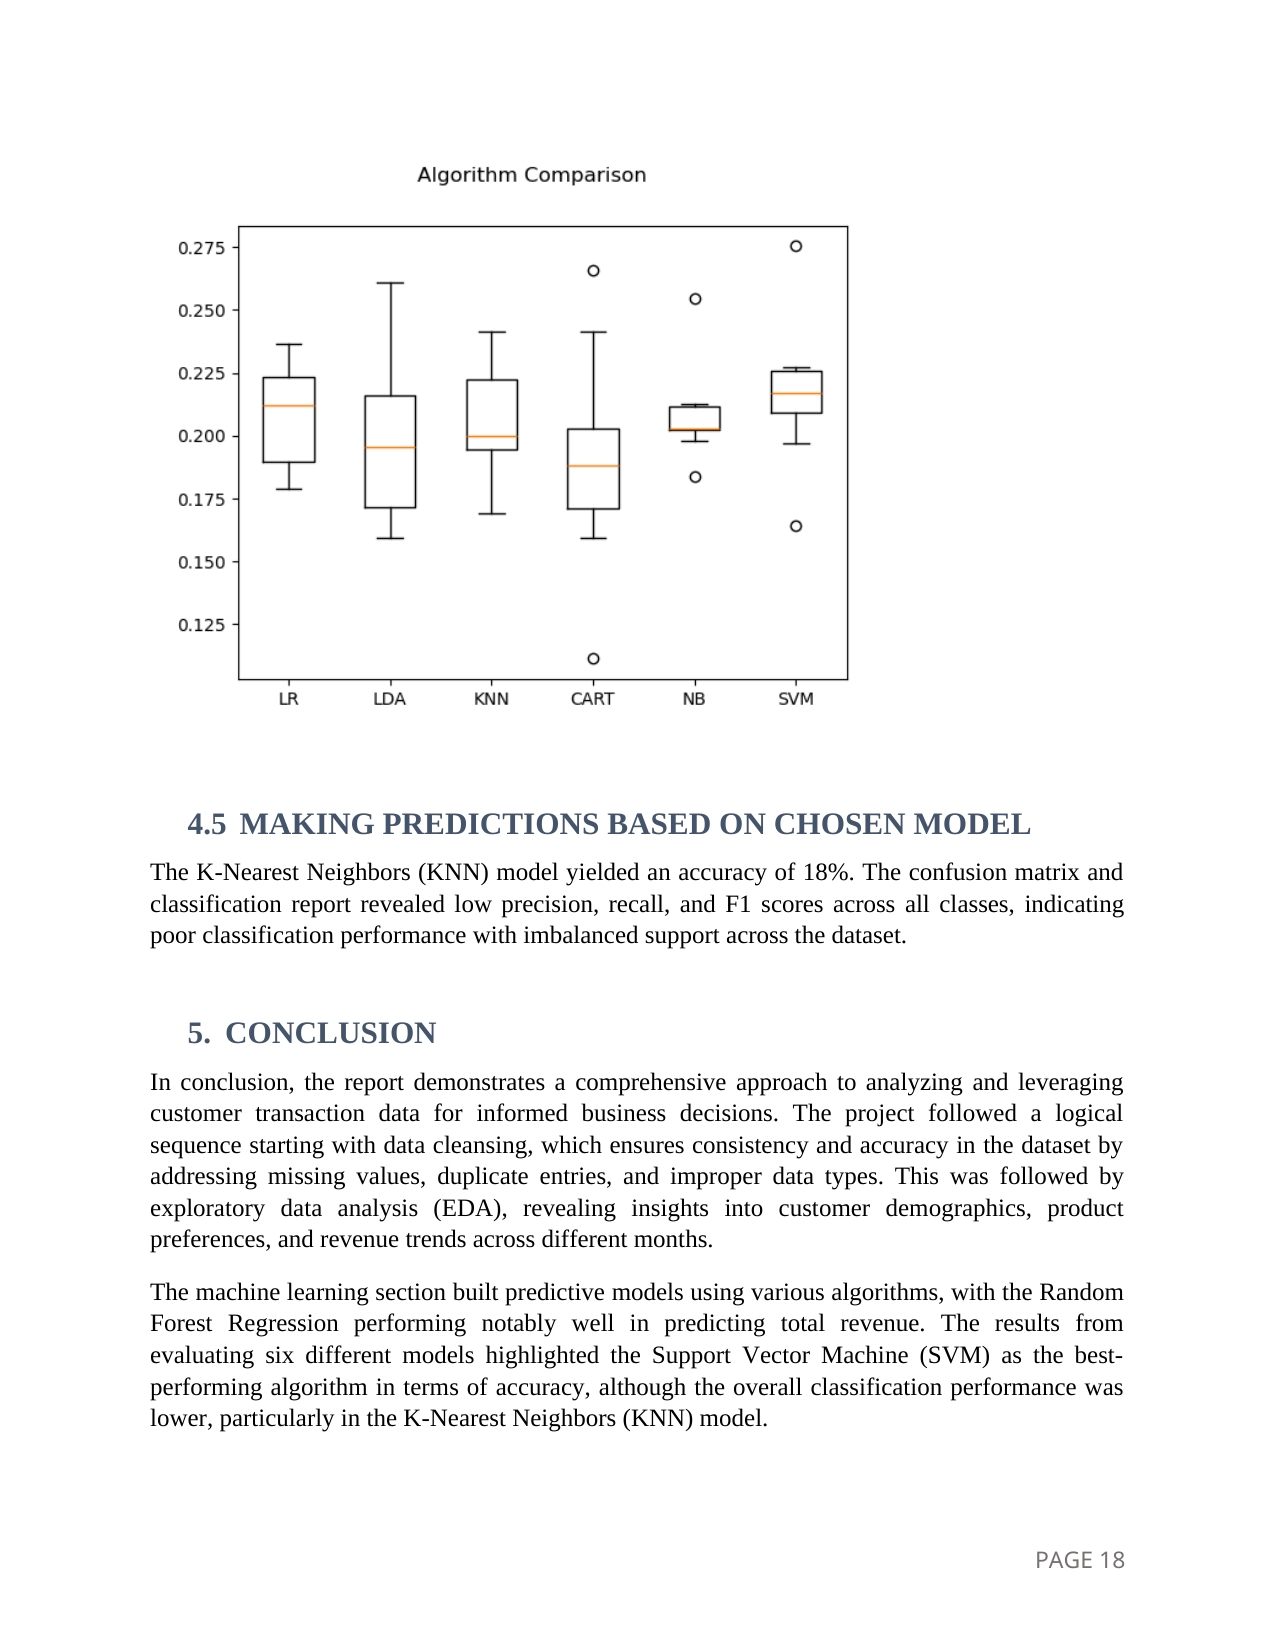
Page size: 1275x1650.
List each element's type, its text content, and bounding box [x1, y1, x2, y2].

text The machine learning section built predictive models using various algorithms, with the Random Forest Regression performing notably well in predicting total revenue. The results from evaluating six different models highlighted the Support Vector Machine (SVM) as the best-performing algorithm in terms of accuracy, although the overall classification performance was lower, particularly in the K-Nearest Neighbors (KNN) model. [150, 1277, 1125, 1432]
subtitle Making predictions based on chosen model [187, 805, 1125, 841]
picture [150, 150, 910, 740]
text In conclusion, the report demonstrates a comprehensive approach to analyzing and leveraging customer transaction data for informed business decisions. The project followed a logical sequence starting with data cleansing, which ensures consistency and accuracy in the dataset by addressing missing values, duplicate entries, and improper data types. This was followed by exploratory data analysis (EDA), revealing insights into customer demographics, product preferences, and revenue trends across different months. [150, 1067, 1125, 1253]
text The K-Nearest Neighbors (KNN) model yielded an accuracy of 18%. The confusion matrix and classification report revealed low precision, recall, and F1 scores across all classes, indicating poor classification performance with imbalanced support across the dataset. [150, 857, 1125, 949]
subtitle conclusion [187, 1015, 1125, 1051]
